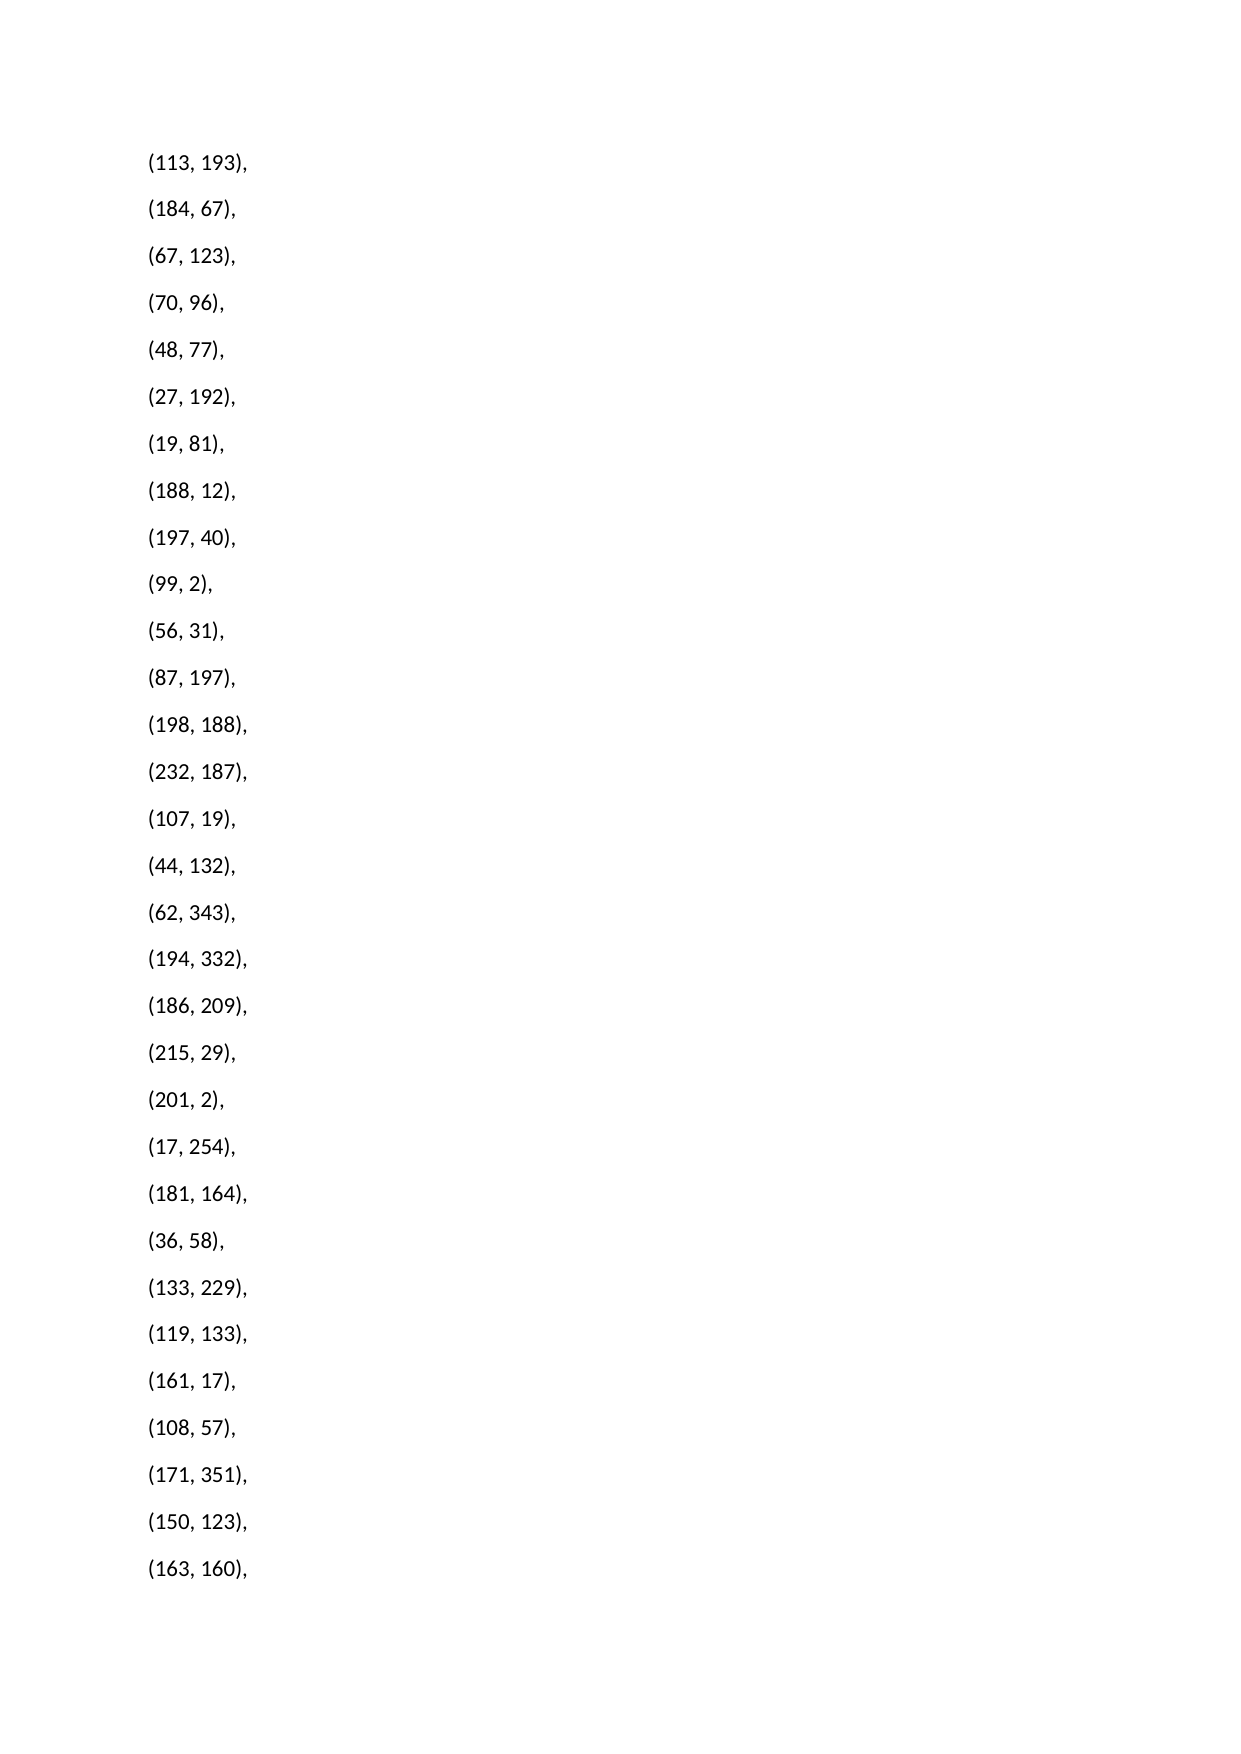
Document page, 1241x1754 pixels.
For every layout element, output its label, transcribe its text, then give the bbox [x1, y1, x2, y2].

text (133, 229), [148, 1273, 1093, 1301]
text (48, 77), [148, 335, 1093, 363]
text (232, 187), [148, 757, 1093, 785]
text (107, 19), [148, 804, 1093, 832]
text (27, 192), [148, 382, 1093, 410]
text (87, 197), [148, 663, 1093, 691]
text (194, 332), [148, 944, 1093, 972]
text (150, 123), [148, 1507, 1093, 1535]
text (44, 132), [148, 851, 1093, 879]
text (36, 58), [148, 1226, 1093, 1254]
text (198, 188), [148, 710, 1093, 738]
text (171, 351), [148, 1460, 1093, 1488]
text (197, 40), [148, 523, 1093, 551]
text (201, 2), [148, 1085, 1093, 1113]
text (188, 12), [148, 476, 1093, 504]
text (67, 123), [148, 241, 1093, 269]
text (113, 193), [148, 148, 1093, 176]
text (181, 164), [148, 1179, 1093, 1207]
text (215, 29), [148, 1038, 1093, 1066]
text (163, 160), [148, 1554, 1093, 1582]
text (17, 254), [148, 1132, 1093, 1160]
text (62, 343), [148, 898, 1093, 926]
text (108, 57), [148, 1413, 1093, 1441]
text (99, 2), [148, 569, 1093, 597]
text (119, 133), [148, 1319, 1093, 1347]
text (184, 67), [148, 194, 1093, 222]
text (70, 96), [148, 288, 1093, 316]
text (186, 209), [148, 991, 1093, 1019]
text (19, 81), [148, 429, 1093, 457]
text (161, 17), [148, 1366, 1093, 1394]
text (56, 31), [148, 616, 1093, 644]
